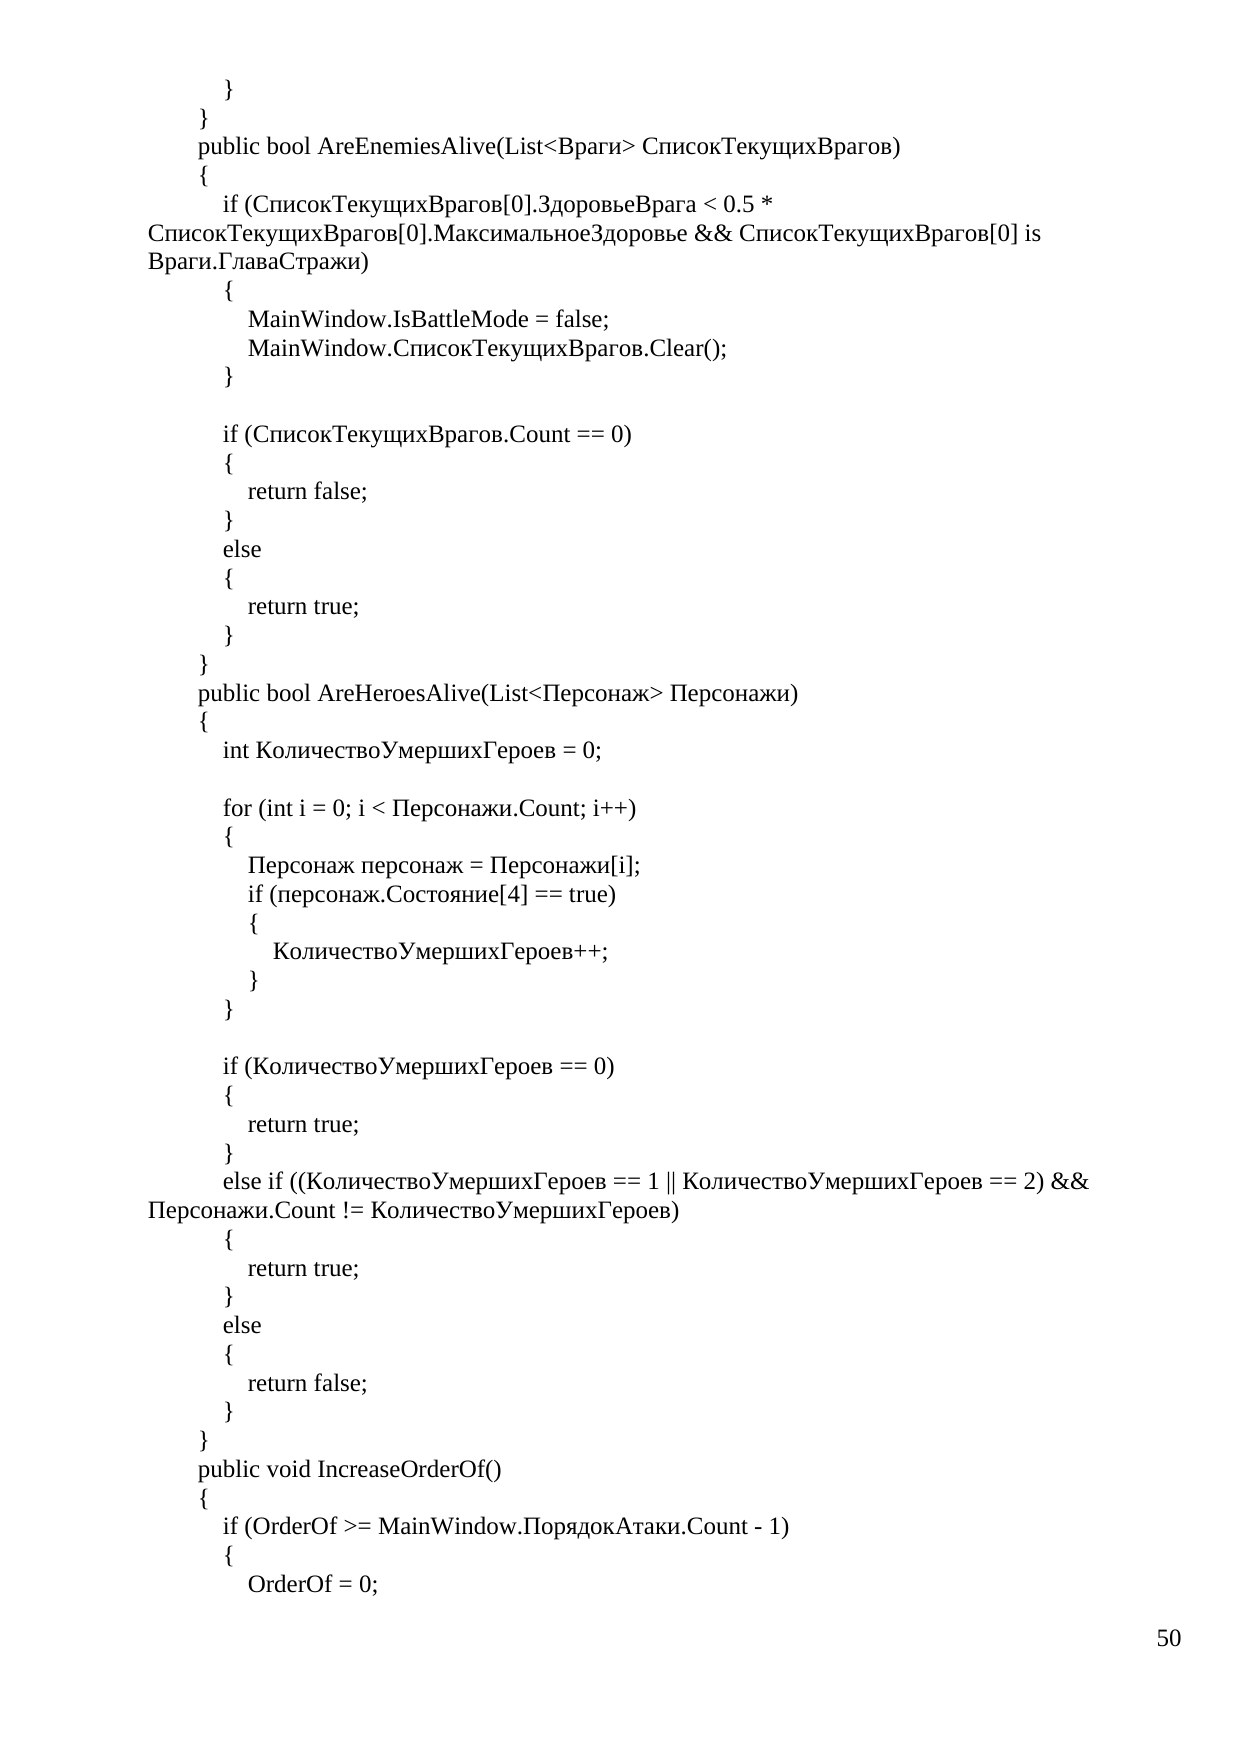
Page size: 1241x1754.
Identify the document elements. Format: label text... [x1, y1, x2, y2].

text { [148, 1483, 1181, 1511]
text { [148, 1339, 1181, 1368]
text { [148, 821, 1181, 850]
text } [148, 1138, 1181, 1166]
text return false; [148, 1368, 1181, 1396]
text } [148, 965, 1181, 994]
text } [148, 1396, 1181, 1425]
text public bool AreHeroesAlive(List<Персонаж> Персонажи) [148, 678, 1181, 706]
text } [148, 1281, 1181, 1310]
text } [148, 620, 1181, 649]
text if (OrderOf >= MainWindow.ПорядокАтаки.Count - 1) [148, 1511, 1181, 1540]
text { [148, 706, 1181, 735]
text if (СписокТекущихВрагов.Count == 0) [148, 419, 1181, 448]
text { [148, 1540, 1181, 1569]
text } [148, 649, 1181, 678]
text } [148, 1425, 1181, 1454]
text { [148, 160, 1181, 189]
text { [148, 448, 1181, 476]
text for (int i = 0; i < Персонажи.Count; i++) [148, 793, 1181, 821]
text public bool AreEnemiesAlive(List<Враги> СписокТекущихВрагов) [148, 131, 1181, 160]
text } [148, 994, 1181, 1023]
text КоличествоУмершихГероев++; [148, 936, 1181, 965]
text else [148, 534, 1181, 563]
text } [148, 103, 1181, 131]
text { [148, 1224, 1181, 1253]
text if (персонаж.Состояние[4] == true) [148, 879, 1181, 908]
text } [148, 361, 1181, 390]
text return true; [148, 591, 1181, 620]
text { [148, 275, 1181, 304]
text { [148, 563, 1181, 591]
text int КоличествоУмершихГероев = 0; [148, 735, 1181, 764]
text Персонаж персонаж = Персонажи[i]; [148, 850, 1181, 879]
text return false; [148, 476, 1181, 505]
text OrderOf = 0; [148, 1569, 1181, 1598]
text MainWindow.СписокТекущихВрагов.Clear(); [148, 333, 1181, 361]
text else [148, 1310, 1181, 1339]
text if (КоличествоУмершихГероев == 0) [148, 1051, 1181, 1080]
text { [148, 1080, 1181, 1109]
text } [148, 74, 1181, 103]
text { [148, 908, 1181, 936]
text } [148, 505, 1181, 534]
text public void IncreaseOrderOf() [148, 1454, 1181, 1483]
text else if ((КоличествоУмершихГероев == 1 || КоличествоУмершихГероев == 2) && Персонажи.Count != КоличествоУмершихГероев) [148, 1166, 1181, 1224]
text return true; [148, 1253, 1181, 1281]
text MainWindow.IsBattleMode = false; [148, 304, 1181, 333]
text return true; [148, 1109, 1181, 1138]
text if (СписокТекущихВрагов[0].ЗдоровьеВрага < 0.5 * СписокТекущихВрагов[0].МаксимальноеЗдоровье && СписокТекущихВрагов[0] is Враги.ГлаваСтражи) [148, 189, 1181, 275]
